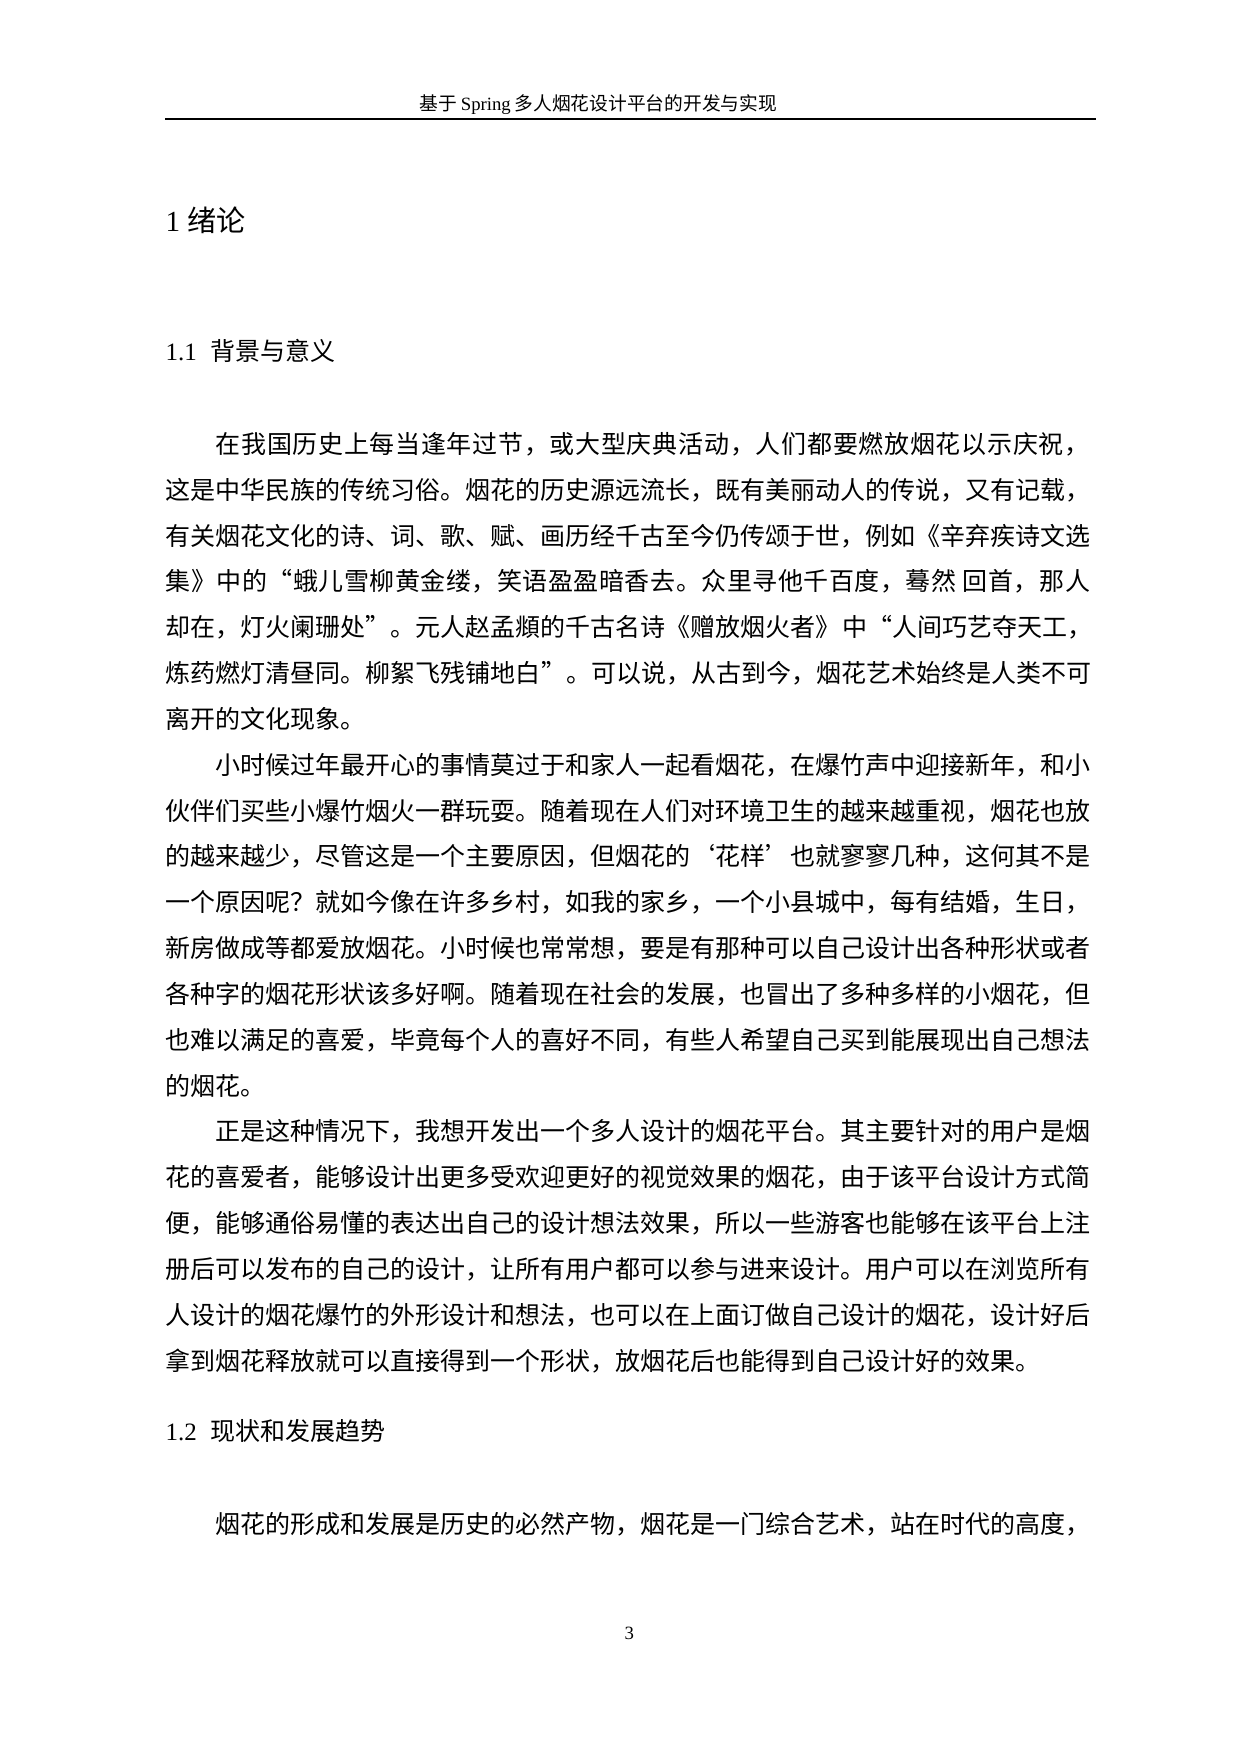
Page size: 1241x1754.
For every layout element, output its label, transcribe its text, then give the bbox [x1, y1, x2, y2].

subtitle 背景与意义 [165, 326, 1054, 372]
text 在我国历史上每当逢年过节，或大型庆典活动，人们都要燃放烟花以示庆祝， 这是中华民族的传统习俗。烟花的历史源远流长，既有美丽动人的传说，又有记载，有关烟花文化的诗、词、歌、赋、画历经千古至今仍传颂于世，例如《辛弃疾诗文选集》中的“蛾儿雪柳黄金缕，笑语盈盈暗香去。众里寻他千百度，蓦然 回首，那人却在，灯火阑珊处”。元人赵孟頫的千古名诗《赠放烟火者》中“人间巧艺夺天工，炼药燃灯清昼同。柳絮飞残铺地白”。可以说，从古到今，烟花艺术始终是人类不可离开的文化现象。 [165, 419, 1092, 740]
subtitle 绪论 [165, 196, 1054, 242]
subtitle 现状和发展趋势 [165, 1407, 1092, 1453]
text 正是这种情况下，我想开发出一个多人设计的烟花平台。其主要针对的用户是烟花的喜爱者，能够设计出更多受欢迎更好的视觉效果的烟花，由于该平台设计方式简便，能够通俗易懂的表达出自己的设计想法效果，所以一些游客也能够在该平台上注册后可以发布的自己的设计，让所有用户都可以参与进来设计。用户可以在浏览所有人设计的烟花爆竹的外形设计和想法，也可以在上面订做自己设计的烟花，设计好后拿到烟花释放就可以直接得到一个形状，放烟花后也能得到自己设计好的效果。 [165, 1107, 1092, 1382]
text 小时候过年最开心的事情莫过于和家人一起看烟花，在爆竹声中迎接新年，和小伙伴们买些小爆竹烟火一群玩耍。随着现在人们对环境卫生的越来越重视，烟花也放的越来越少，尽管这是一个主要原因，但烟花的‘花样’也就寥寥几种，这何其不是一个原因呢？就如今像在许多乡村，如我的家乡，一个小县城中，每有结婚，生日，新房做成等都爱放烟花。小时候也常常想，要是有那种可以自己设计出各种形状或者各种字的烟花形状该多好啊。随着现在社会的发展，也冒出了多种多样的小烟花，但也难以满足的喜爱，毕竟每个人的喜好不同，有些人希望自己买到能展现出自己想法的烟花。 [165, 740, 1092, 1107]
